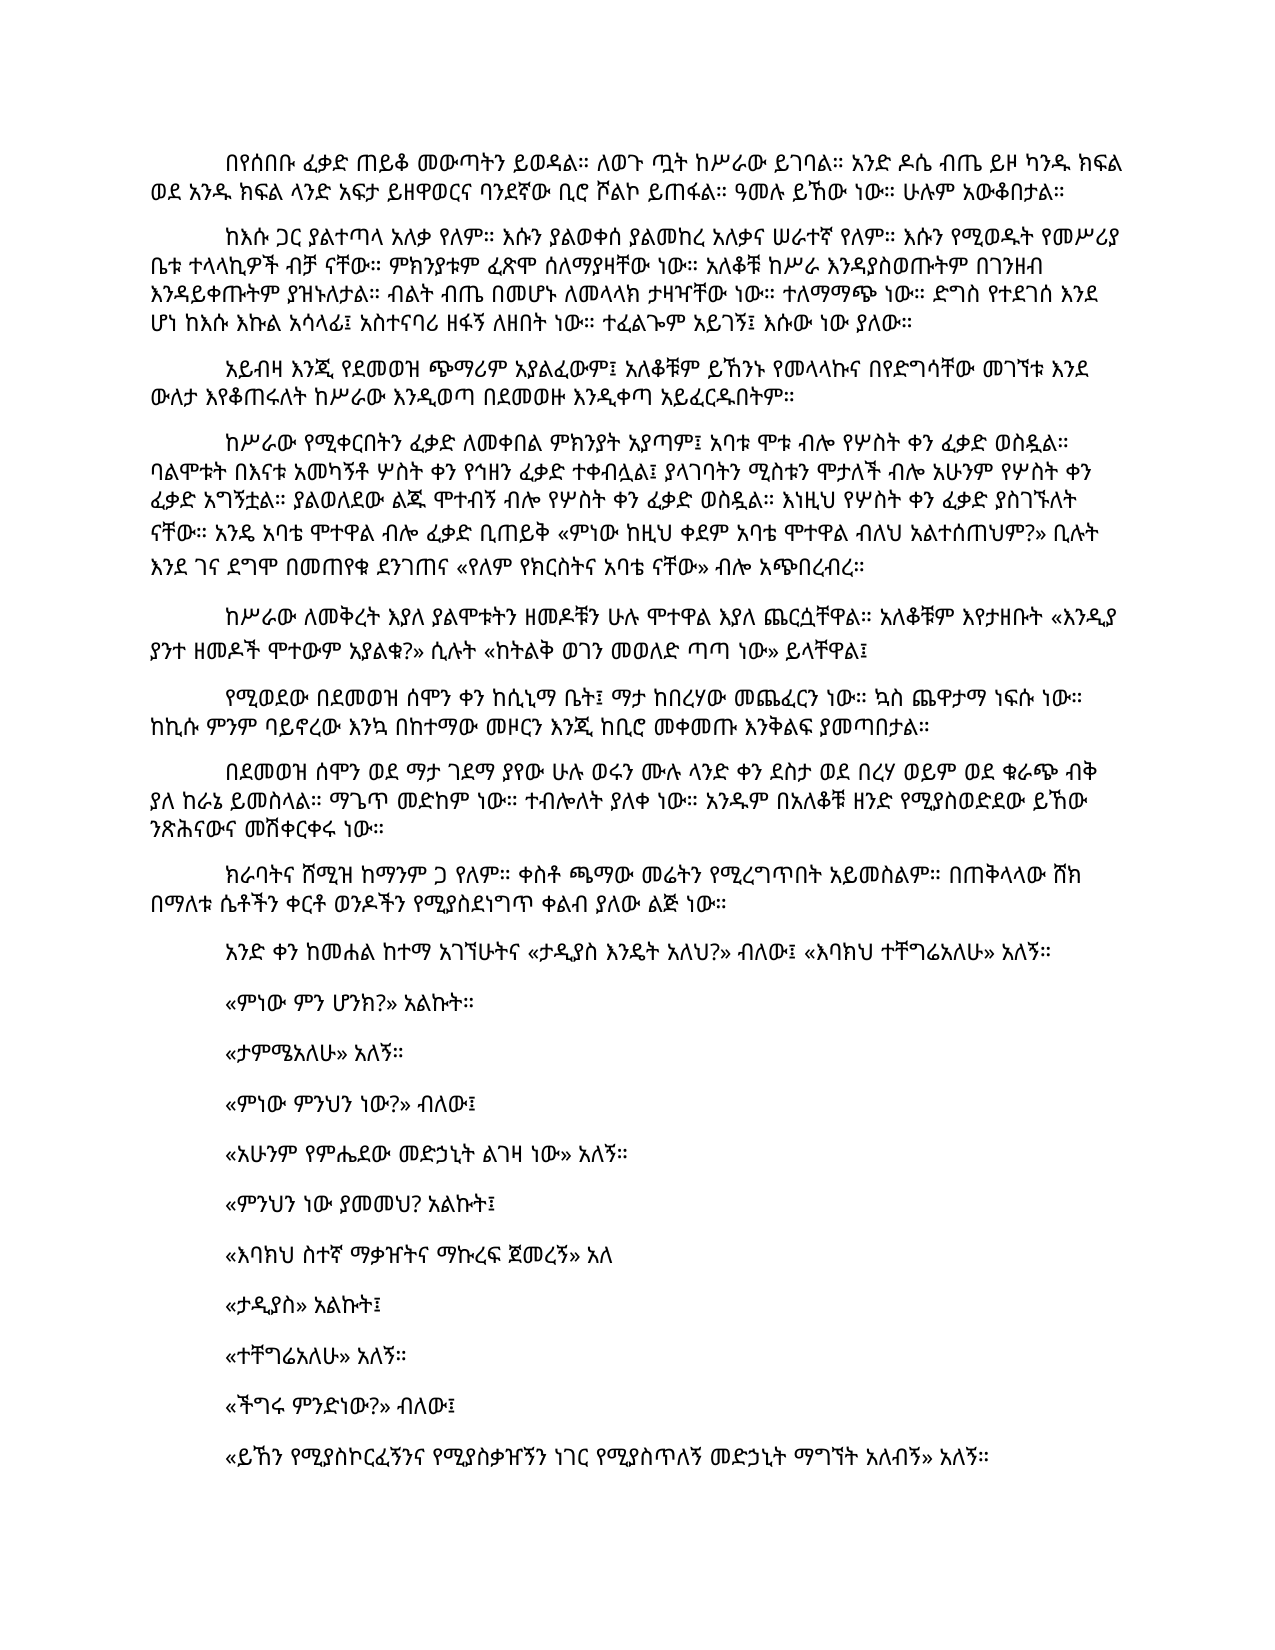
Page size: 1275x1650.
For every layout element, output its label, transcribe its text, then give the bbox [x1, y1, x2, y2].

text «ተቸግሬአለሁ» አለኝ። [150, 1339, 1125, 1371]
text አይብዛ እንጂ የደመወዝ ጭማሪም አያልፈውም፤ አለቆቹም ይኸንኑ የመላላኩና በየድግሳቸው መገኘቱ እንደ ውለታ እየቆጠሩለት ከሥራው እንዲወጣ በደመወዙ እንዲቀጣ አይፈርዱበትም። [150, 356, 1125, 411]
text ከእሱ ጋር ያልተጣላ አለቃ የለም። እሱን ያልወቀሰ ያልመከረ አለቃና ሠራተኛ የለም። እሱን የሚወዱት የመሥሪያ ቤቱ ተላላኪዎች ብቻ ናቸው። ምክንያቱም ፈጽሞ ሰለማያዛቸው ነው። አለቆቹ ከሥራ እንዳያስወጡትም በገንዘብ እንዳይቀጡትም ያዝኑለታል። ብልት ብጤ በመሆኑ ለመላላክ ታዛዣቸው ነው። ተለማማጭ ነው። ድግስ የተደገሰ እንደ ሆነ ከእሱ እኩል አሳላፊ፤ አስተናባሪ ዘፋኝ ለዘበት ነው። ተፈልጐም አይገኝ፤ እሱው ነው ያለው። [150, 224, 1125, 337]
text «አሁንም የምሔደው መድኃኒት ልገዛ ነው» አለኝ። [150, 1138, 1125, 1169]
text አንድ ቀን ከመሐል ከተማ አገኘሁትና «ታዲያስ እንዴት አለህ?» ብለው፤ «እባክህ ተቸግሬአለሁ» አለኝ። [150, 936, 1125, 967]
text «እባክህ ስተኛ ማቃዠትና ማኩረፍ ጀመረኝ» አለ [150, 1239, 1125, 1270]
text «ታዲያስ» አልኩት፤ [150, 1289, 1125, 1320]
text «ችግሩ ምንድነው?» ብለው፤ [150, 1390, 1125, 1421]
text በደመወዝ ሰሞን ወደ ማታ ገደማ ያየው ሁሉ ወሩን ሙሉ ላንድ ቀን ደስታ ወደ በረሃ ወይም ወደ ቁራጭ ብቅ ያለ ከራኔ ይመስላል። ማጌጥ መድከም ነው። ተብሎለት ያለቀ ነው። አንዱም በአለቆቹ ዘንድ የሚያስወድደው ይኸው ንጽሕናውና መሽቀርቀሩ ነው። [150, 759, 1125, 843]
text በየሰበቡ ፈቃድ ጠይቆ መውጣትን ይወዳል። ለወጉ ጧት ከሥራው ይገባል። አንድ ዶሴ ብጤ ይዞ ካንዱ ክፍል ወደ አንዱ ክፍል ላንድ አፍታ ይዘዋወርና ባንደኛው ቢሮ ሾልኮ ይጠፋል። ዓመሉ ይኸው ነው። ሁሉም አውቆበታል። [150, 150, 1125, 205]
text «ይኸን የሚያስኮርፈኝንና የሚያስቃዠኝን ነገር የሚያስጥለኝ መድኃኒት ማግኘት አለብኝ» አለኝ። [150, 1440, 1125, 1472]
text «ምንህን ነው ያመመህ? አልኩት፤ [150, 1188, 1125, 1219]
text «ታምሜአለሁ» አለኝ። [150, 1037, 1125, 1068]
text ከሥራው ለመቅረት እያለ ያልሞቱትን ዘመዶቹን ሁሉ ሞተዋል እያለ ጨርሷቸዋል። አለቆቹም እየታዘቡት «እንዲያ ያንተ ዘመዶች ሞተውም አያልቁ?» ሲሉት «ከትልቅ ወገን መወለድ ጣጣ ነው» ይላቸዋል፤ [150, 601, 1125, 666]
text «ምነው ምንህን ነው?» ብለው፤ [150, 1087, 1125, 1119]
text «ምነው ምን ሆንክ?» አልኩት። [150, 987, 1125, 1018]
text የሚወደው በደመወዝ ሰሞን ቀን ከሲኒማ ቤት፤ ማታ ከበረሃው መጨፈርን ነው። ኳስ ጨዋታማ ነፍሱ ነው። ከኪሱ ምንም ባይኖረው እንኳ በከተማው መዞርን እንጂ ከቢሮ መቀመጡ እንቅልፍ ያመጣበታል። [150, 685, 1125, 740]
text ክራባትና ሸሚዝ ከማንም ጋ የለም። ቀስቶ ጫማው መሬትን የሚረግጥበት አይመስልም። በጠቅላላው ሸክ በማለቱ ሴቶችን ቀርቶ ወንዶችን የሚያስደነግጥ ቀልብ ያለው ልጅ ነው። [150, 862, 1125, 917]
text ከሥራው የሚቀርበትን ፈቃድ ለመቀበል ምክንያት አያጣም፤ አባቱ ሞቱ ብሎ የሦስት ቀን ፈቃድ ወስዷል። ባልሞቱት በእናቱ አመካኝቶ ሦስት ቀን የኅዘን ፈቃድ ተቀብሏል፤ ያላገባትን ሚስቱን ሞታለች ብሎ አሁንም የሦስት ቀን ፈቃድ አግኝቷል። ያልወለደው ልጁ ሞተብኝ ብሎ የሦስት ቀን ፈቃድ ወስዷል። እነዚህ የሦስት ቀን ፈቃድ ያስገኙለት ናቸው። አንዴ አባቴ ሞተዋል ብሎ ፈቃድ ቢጠይቅ «ምነው ከዚህ ቀደም አባቴ ሞተዋል ብለህ አልተሰጠህም?» ቢሉት እንደ ገና ደግሞ በመጠየቁ ደንገጠና «የለም የክርስትና አባቴ ናቸው» ብሎ አጭበረብረ። [150, 430, 1125, 582]
